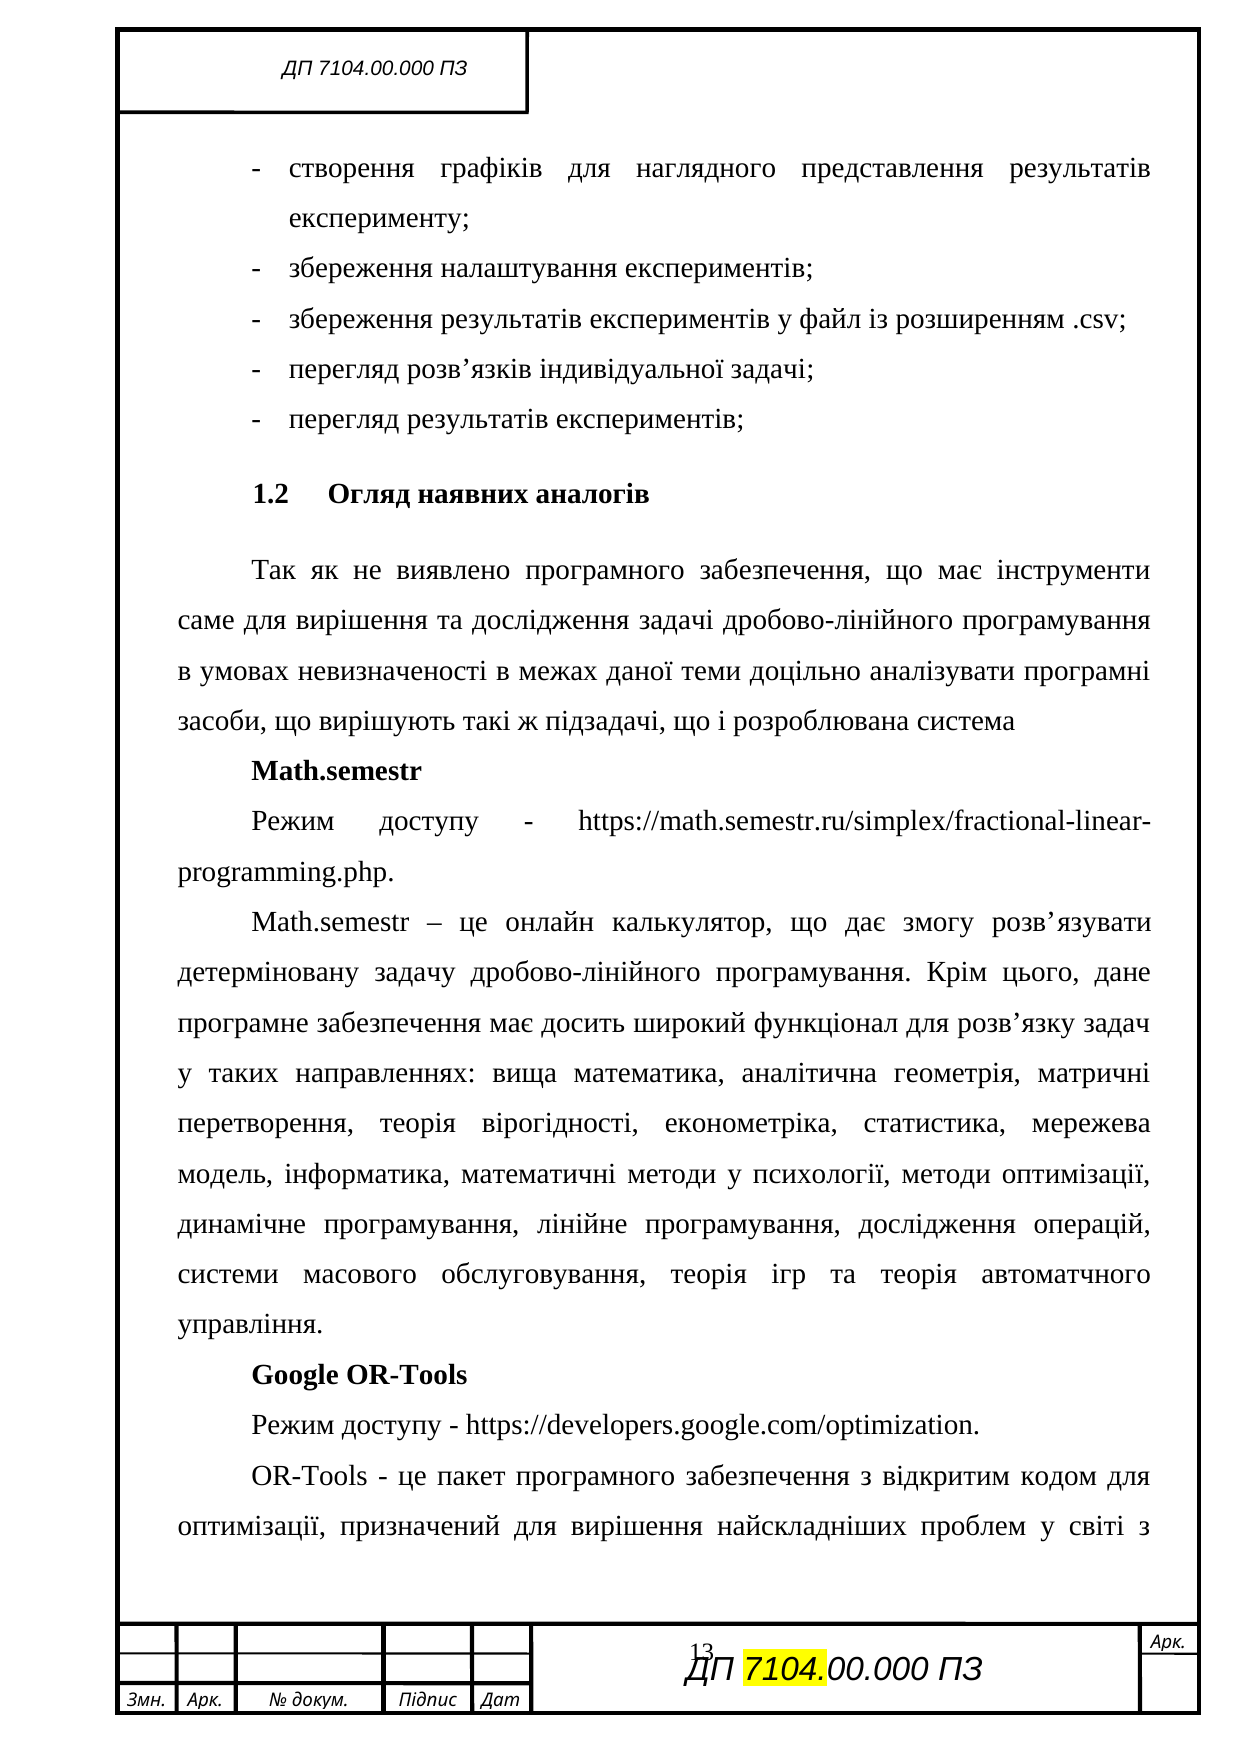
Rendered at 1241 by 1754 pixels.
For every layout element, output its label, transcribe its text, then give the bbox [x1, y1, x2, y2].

text Google OR-Tools [177, 1357, 1152, 1391]
subtitle Огляд наявних аналогів [252, 477, 1152, 510]
list збереження результатів експериментів у файл із розширенням .csv; [251, 301, 1152, 334]
list збереження налаштування експериментів; [251, 250, 1152, 284]
list перегляд результатів експериментів; [251, 401, 1152, 435]
text Так як не виявлено програмного забезпечення, що має інструменти саме для вирішення та дослідження задачі дробово-лінійного програмування в умовах невизначеності в межах даної теми доцільно аналізувати програмні засоби, що вирішують такі ж підзадачі, що і розроблювана система [177, 552, 1152, 736]
list створення графіків для наглядного представлення результатів експерименту; [251, 150, 1152, 234]
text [177, 1458, 1152, 1541]
list перегляд розв’язків індивідуальної задачі; [251, 351, 1152, 384]
text Режим доступу - https://math.semestr.ru/simplex/fractional-linear-programming.php. [177, 803, 1152, 887]
text Режим доступу - https://developers.google.com/optimization. [177, 1407, 1152, 1441]
text Math.semestr [177, 753, 1152, 787]
text Math.semestr – це онлайн калькулятор, що дає змогу розв’язувати детерміновану задачу дробово-лінійного програмування. Крім цього, дане програмне забезпечення має досить широкий функціонал для розв’язку задач у таких направленнях: вища математика, аналітична геометрія, матричні перетворення, теорія вірогідності, економетріка, статистика, мережева модель, інформатика, математичні методи у психології, методи оптимізації, динамічне програмування, лінійне програмування, дослідження операцій, системи масового обслуговування, теорія ігр та теорія автоматчного управління. [177, 904, 1152, 1340]
